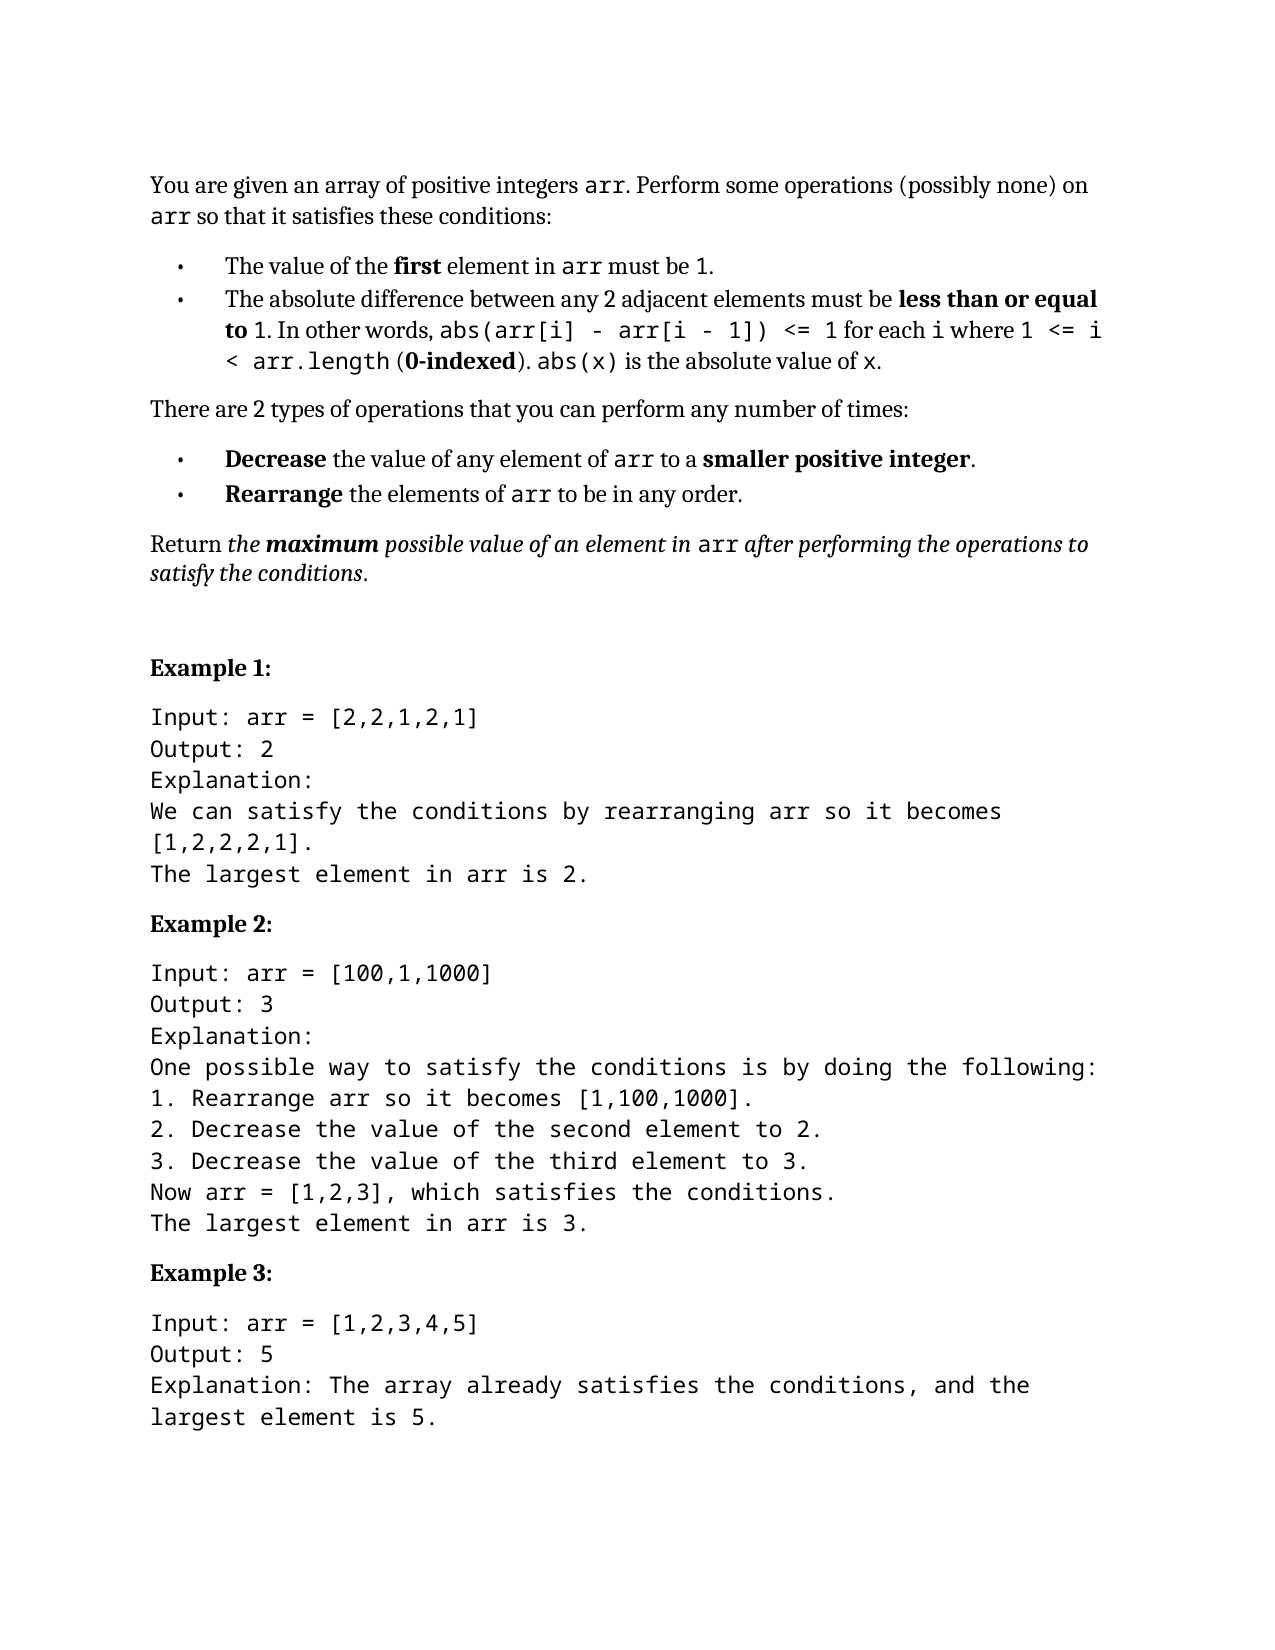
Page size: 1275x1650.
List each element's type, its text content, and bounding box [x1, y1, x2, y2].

list Rearrange the elements of arr to be in any order. [175, 477, 1125, 509]
list Decrease the value of any element of arr to a smaller positive integer. [175, 442, 1125, 474]
text There are 2 types of operations that you can perform any number of times: [150, 395, 1125, 424]
text Example 1: [150, 654, 1125, 682]
text You are given an array of positive integers arr. Perform some operations (possibly none) on arr so that it satisfies these conditions: [150, 169, 1125, 231]
text Example 2: [150, 909, 1125, 938]
text Input: arr = [1,2,3,4,5] Output: 5 Explanation: The array already satisfies the conditions, and the largest element is 5. [150, 1307, 1125, 1432]
list The absolute difference between any 2 adjacent elements must be less than or equal to 1. In other words, abs(arr[i] - arr[i - 1]) <= 1 for each i where 1 <= i < arr.length (0-indexed). abs(x) is the absolute value of x. [175, 285, 1125, 376]
text Return the maximum possible value of an element in arr after performing the operations to satisfy the conditions. [150, 527, 1125, 587]
list The value of the first element in arr must be 1. [175, 250, 1125, 281]
text Input: arr = [2,2,1,2,1] Output: 2 Explanation: We can satisfy the conditions by rearranging arr so it becomes [1,2,2,2,1]. The largest element in arr is 2. [150, 701, 1125, 889]
text Input: arr = [100,1,1000] Output: 3 Explanation: One possible way to satisfy the conditions is by doing the following: 1. Rearrange arr so it becomes [1,100,1000]. 2. Decrease the value of the second element to 2. 3. Decrease the value of the third element to 3. Now arr = [1,2,3], which satisfies the conditions. The largest element in arr is 3. [150, 957, 1125, 1238]
text Example 3: [150, 1259, 1125, 1288]
